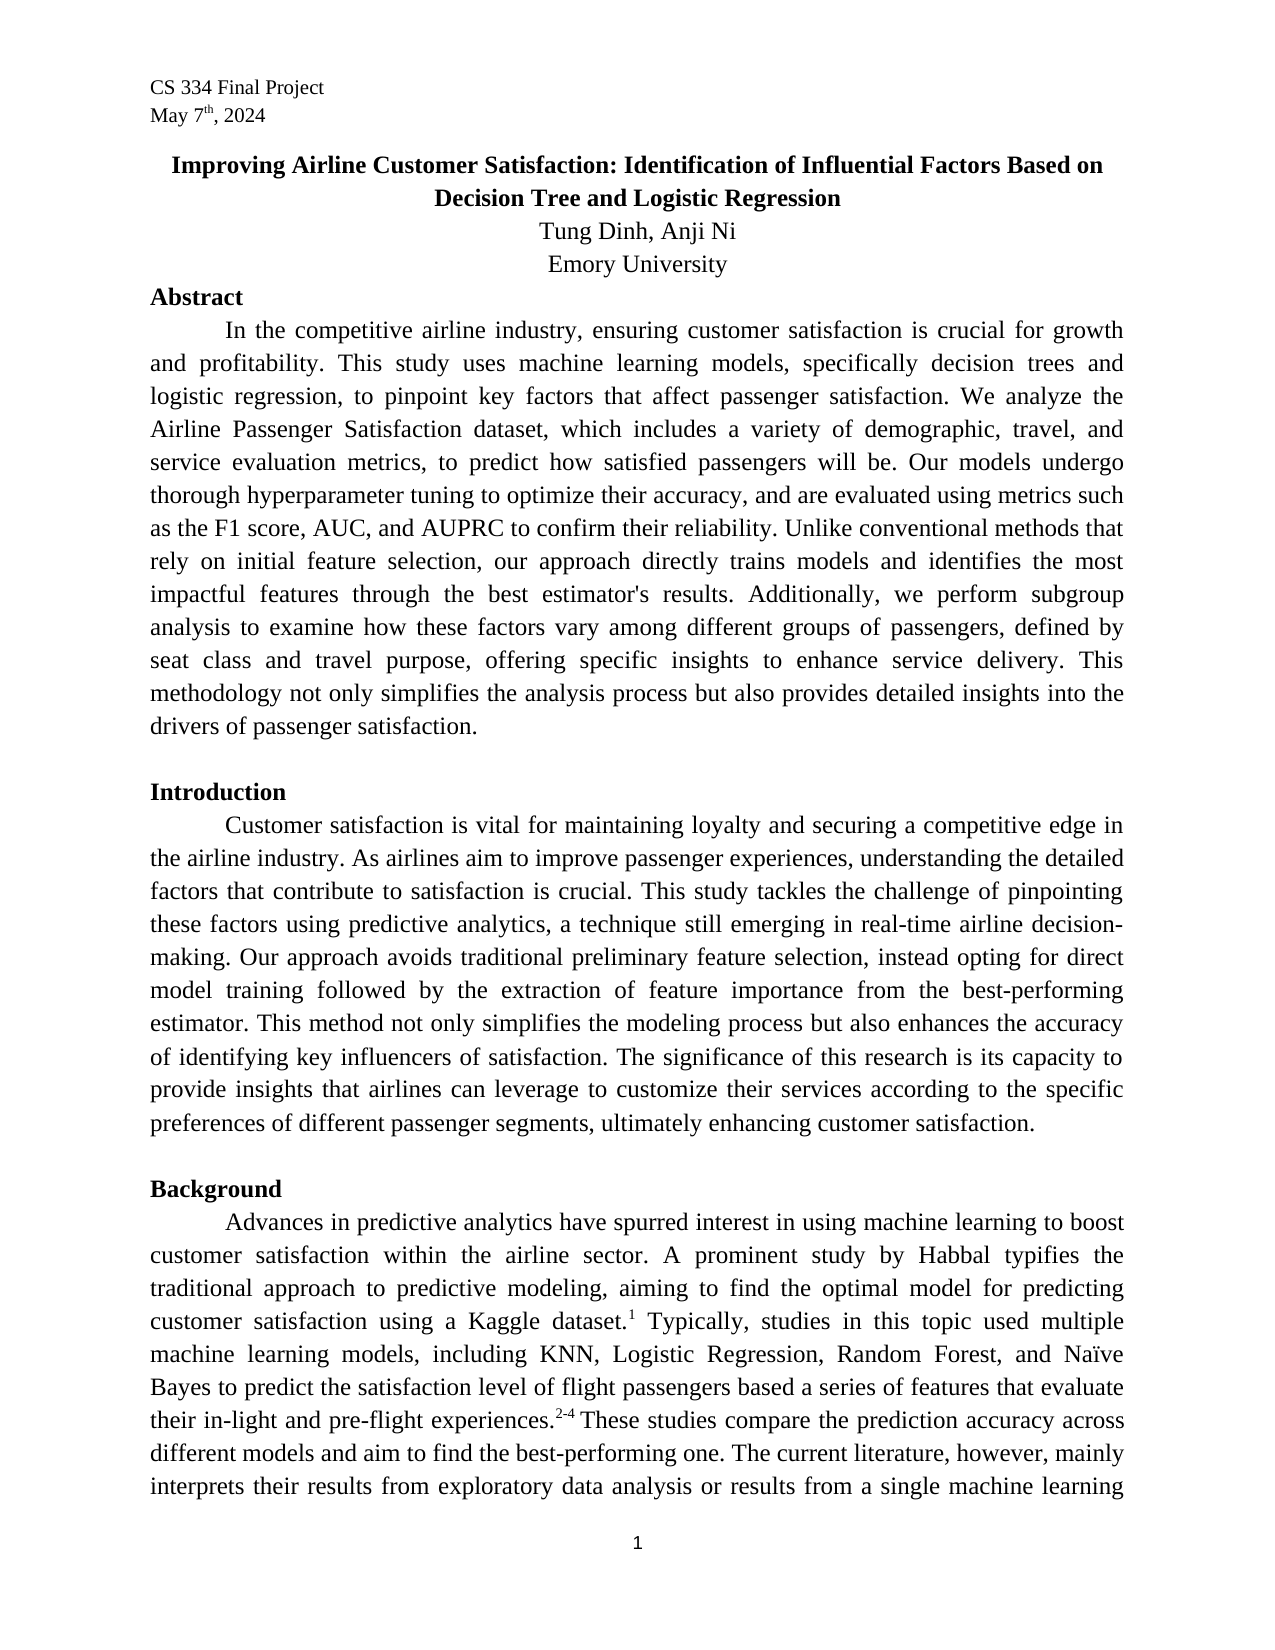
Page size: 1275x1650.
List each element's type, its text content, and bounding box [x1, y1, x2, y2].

text Customer satisfaction is vital for maintaining loyalty and securing a competitive edge in the airline industry. As airlines aim to improve passenger experiences, understanding the detailed factors that contribute to satisfaction is crucial. This study tackles the challenge of pinpointing these factors using predictive analytics, a technique still emerging in real-time airline decision-making. Our approach avoids traditional preliminary feature selection, instead opting for direct model training followed by the extraction of feature importance from the best-performing estimator. This method not only simplifies the modeling process but also enhances the accuracy of identifying key influencers of satisfaction. The significance of this research is its capacity to provide insights that airlines can leverage to customize their services according to the specific preferences of different passenger segments, ultimately enhancing customer satisfaction. [150, 810, 1125, 1136]
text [150, 1207, 1125, 1499]
text Abstract [150, 282, 1125, 311]
text Background [150, 1174, 1125, 1202]
text Tung Dinh, Anji Ni [150, 216, 1125, 245]
text Improving Airline Customer Satisfaction: Identification of Influential Factors Based on Decision Tree and Logistic Regression [150, 150, 1125, 212]
text In the competitive airline industry, ensuring customer satisfaction is crucial for growth and profitability. This study uses machine learning models, specifically decision trees and logistic regression, to pinpoint key factors that affect passenger satisfaction. We analyze the Airline Passenger Satisfaction dataset, which includes a variety of demographic, travel, and service evaluation metrics, to predict how satisfied passengers will be. Our models undergo thorough hyperparameter tuning to optimize their accuracy, and are evaluated using metrics such as the F1 score, AUC, and AUPRC to confirm their reliability. Unlike conventional methods that rely on initial feature selection, our approach directly trains models and identifies the most impactful features through the best estimator's results. Additionally, we perform subgroup analysis to examine how these factors vary among different groups of passengers, defined by seat class and travel purpose, offering specific insights to enhance service delivery. This methodology not only simplifies the analysis process but also provides detailed insights into the drivers of passenger satisfaction. [150, 315, 1125, 740]
text Emory University [150, 249, 1125, 278]
text Introduction [150, 777, 1125, 806]
